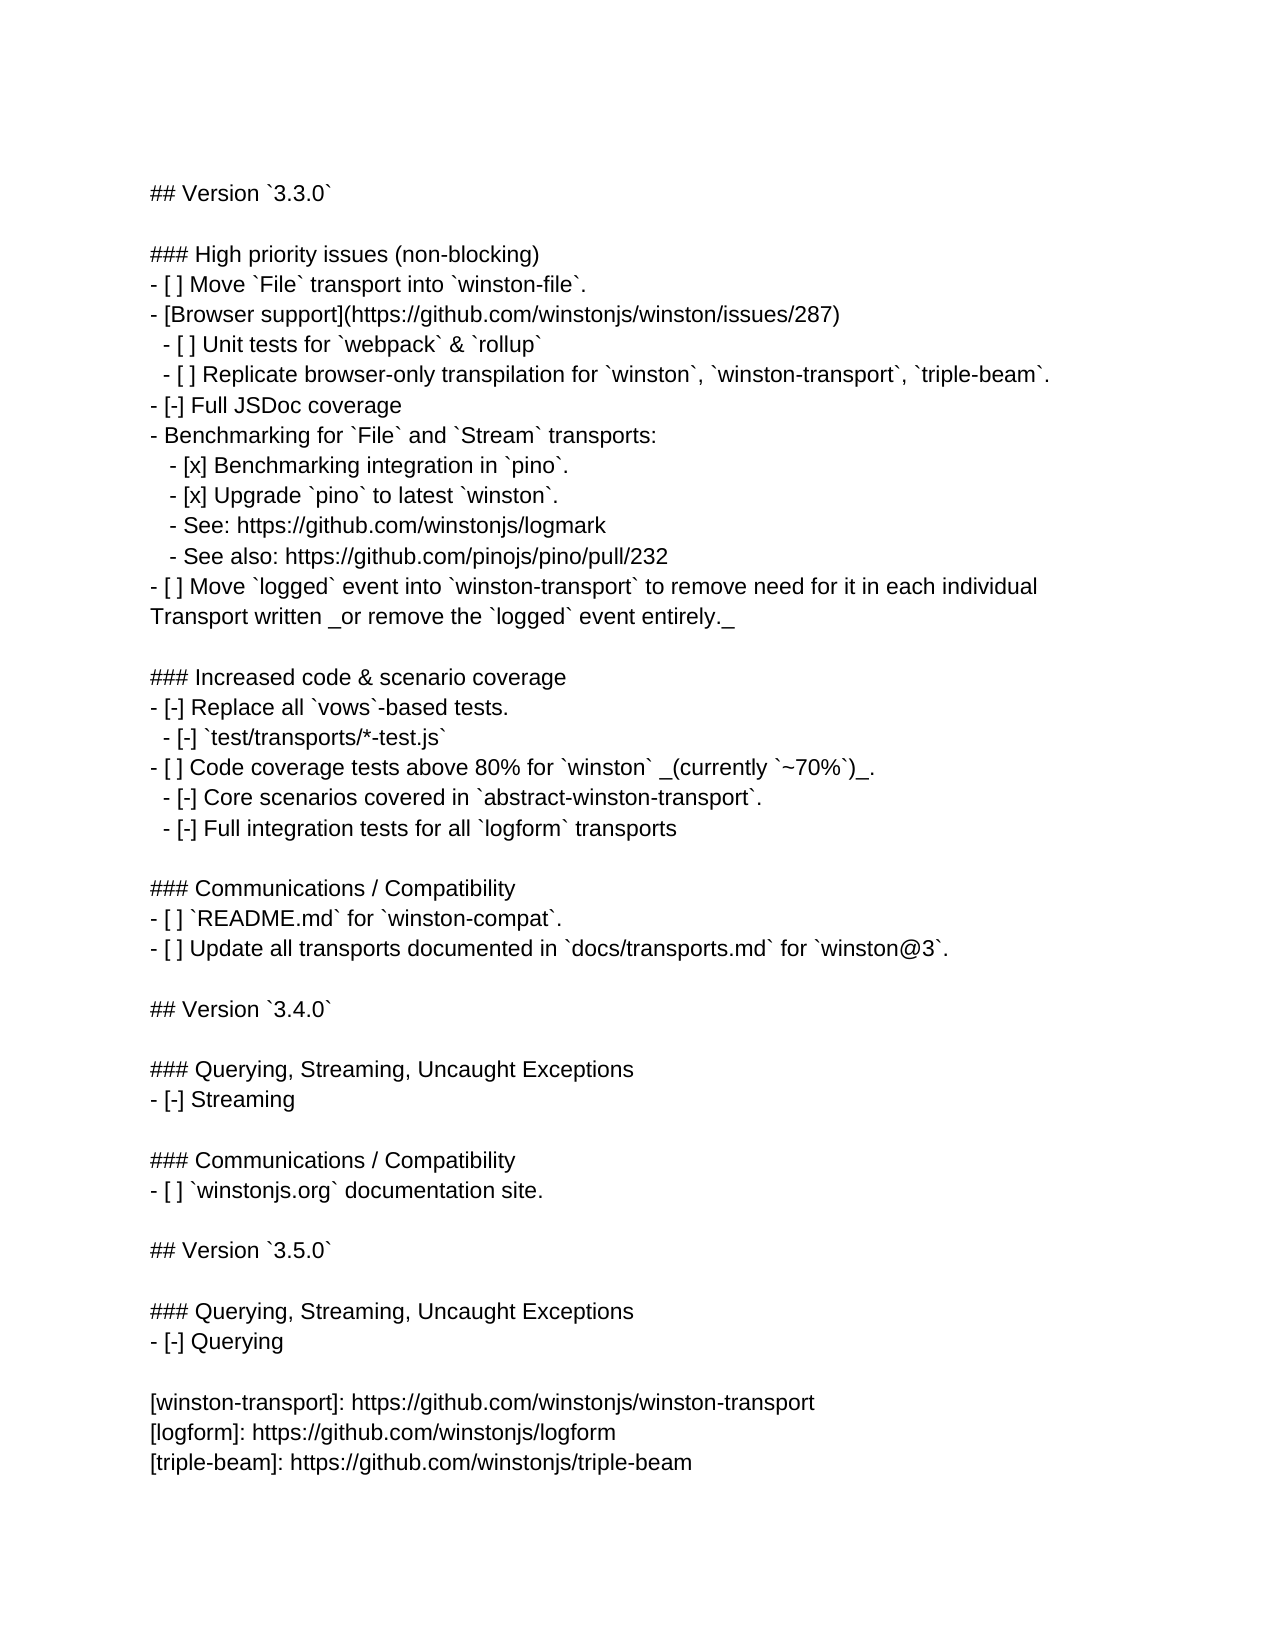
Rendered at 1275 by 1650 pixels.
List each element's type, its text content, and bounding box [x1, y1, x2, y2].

text ## Version `3.4.0` [150, 996, 1125, 1022]
text [triple-beam]: https://github.com/winstonjs/triple-beam [150, 1449, 1125, 1475]
text ## Version `3.5.0` [150, 1237, 1125, 1264]
text ### Increased code & scenario coverage [150, 663, 1125, 690]
text - [-] Core scenarios covered in `abstract-winston-transport`. [150, 784, 1125, 811]
text - Benchmarking for `File` and `Stream` transports: [150, 422, 1125, 448]
text - [x] Benchmarking integration in `pino`. [150, 452, 1125, 478]
text - [-] Full integration tests for all `logform` transports [150, 814, 1125, 841]
text ### Querying, Streaming, Uncaught Exceptions [150, 1056, 1125, 1083]
text [logform]: https://github.com/winstonjs/logform [150, 1419, 1125, 1445]
text - See also: https://github.com/pinojs/pino/pull/232 [150, 543, 1125, 569]
text - [Browser support](https://github.com/winstonjs/winston/issues/287) [150, 301, 1125, 327]
text - [-] `test/transports/*-test.js` [150, 724, 1125, 750]
text - [ ] `winstonjs.org` documentation site. [150, 1177, 1125, 1203]
text - [-] Streaming [150, 1086, 1125, 1113]
text ### High priority issues (non-blocking) [150, 241, 1125, 267]
text - [ ] Move `logged` event into `winston-transport` to remove need for it in each individual Transport written _or remove the `logged` event entirely._ [150, 573, 1125, 629]
text - [-] Full JSDoc coverage [150, 392, 1125, 418]
text ## Version `3.3.0` [150, 180, 1125, 207]
text - See: https://github.com/winstonjs/logmark [150, 512, 1125, 539]
text - [ ] Replicate browser-only transpilation for `winston`, `winston-transport`, `triple-beam`. [150, 361, 1125, 388]
text - [ ] Update all transports documented in `docs/transports.md` for `winston@3`. [150, 935, 1125, 962]
text [winston-transport]: https://github.com/winstonjs/winston-transport [150, 1388, 1125, 1415]
text - [ ] Code coverage tests above 80% for `winston` _(currently `~70%`)_. [150, 754, 1125, 781]
text ### Communications / Compatibility [150, 1147, 1125, 1173]
text - [ ] Unit tests for `webpack` & `rollup` [150, 331, 1125, 358]
text - [-] Replace all `vows`-based tests. [150, 694, 1125, 720]
text - [-] Querying [150, 1328, 1125, 1354]
text - [ ] Move `File` transport into `winston-file`. [150, 271, 1125, 297]
text ### Querying, Streaming, Uncaught Exceptions [150, 1298, 1125, 1324]
text ### Communications / Compatibility [150, 875, 1125, 901]
text - [x] Upgrade `pino` to latest `winston`. [150, 482, 1125, 509]
text - [ ] `README.md` for `winston-compat`. [150, 905, 1125, 932]
